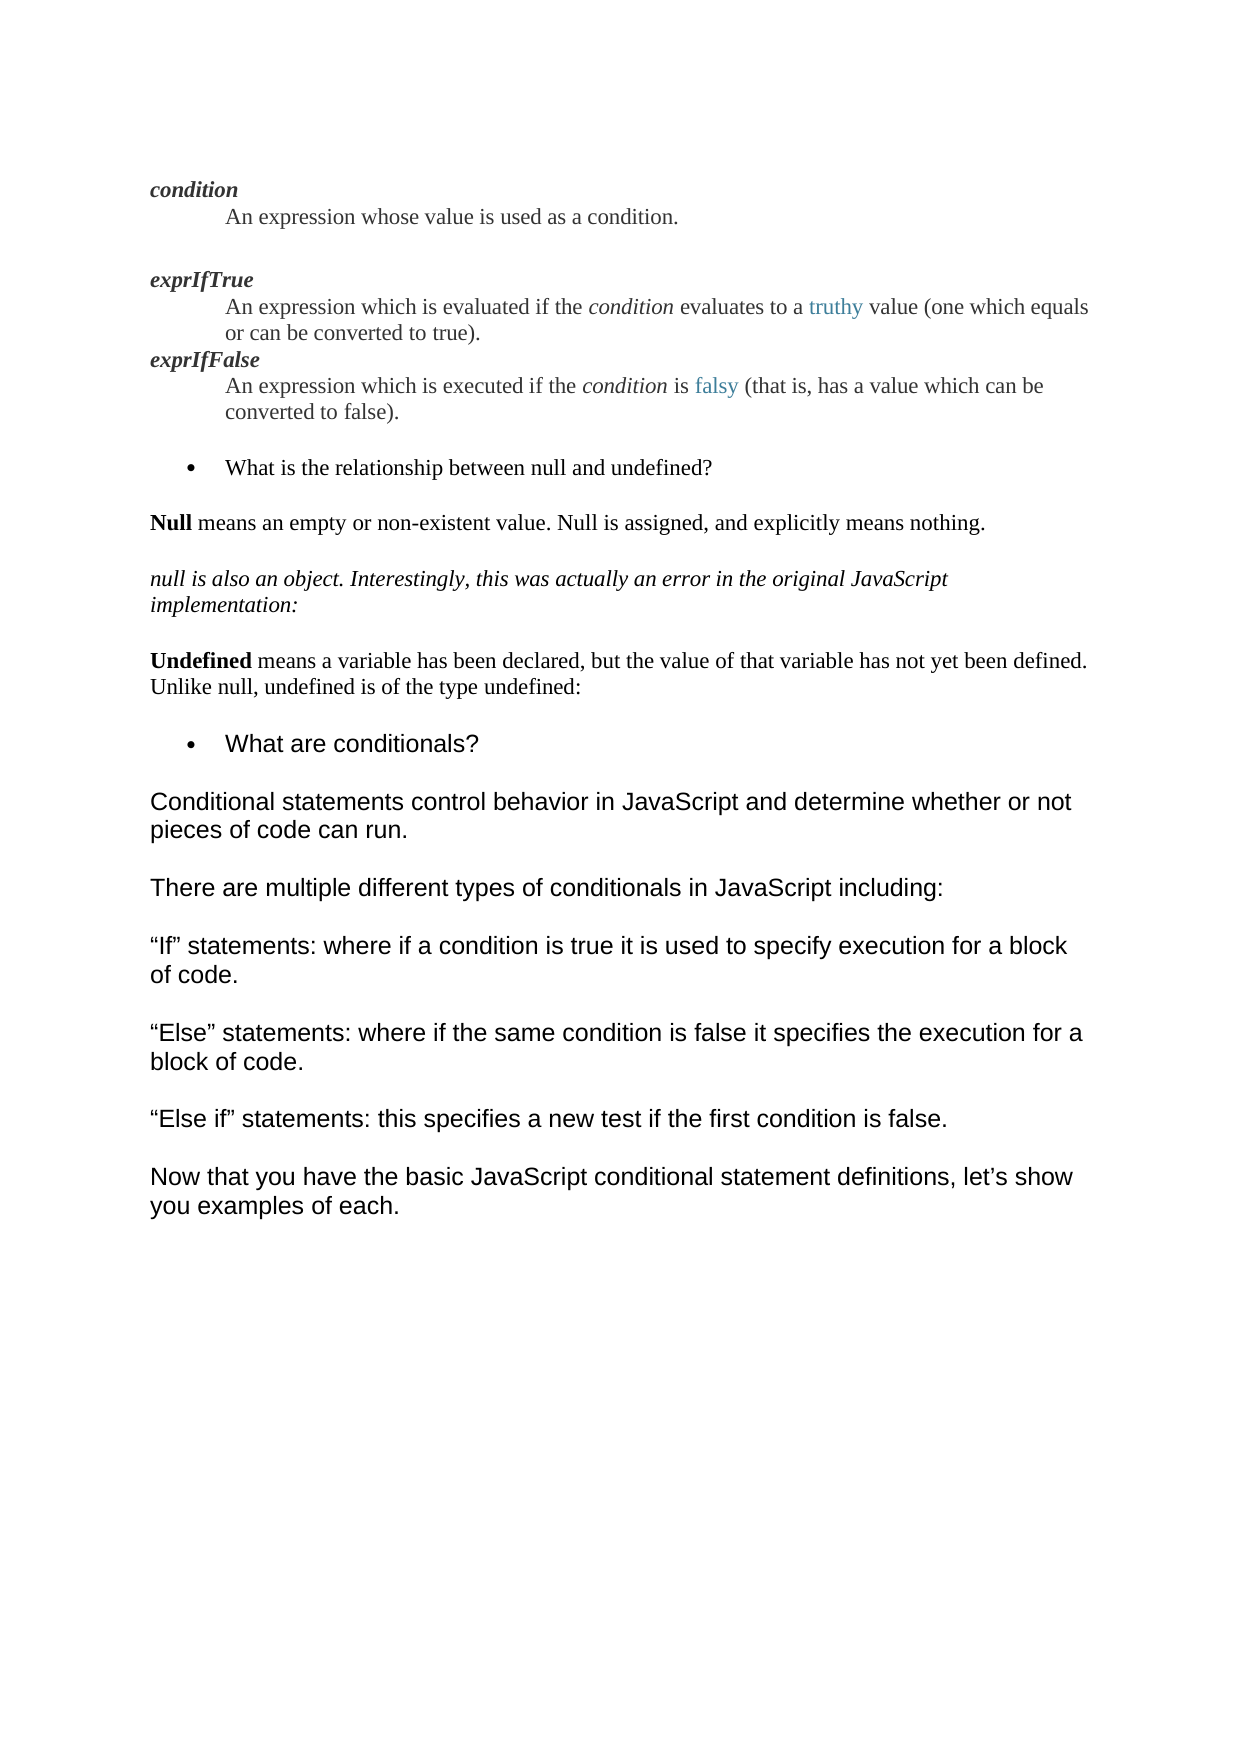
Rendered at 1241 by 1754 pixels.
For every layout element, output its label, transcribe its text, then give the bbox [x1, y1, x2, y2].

text exprIfFalse [150, 346, 1090, 372]
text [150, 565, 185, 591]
text “Else if” statements: this specifies a new test if the first condition is false. [150, 1104, 1090, 1133]
text An expression which is evaluated if the condition evaluates to a truthy value (one which equals or can be converted to true). [225, 293, 1090, 346]
list What is the relationship between null and undefined? [187, 454, 1090, 480]
text exprIfTrue [150, 267, 1090, 293]
text There are multiple different types of conditionals in JavaScript including: [150, 873, 1090, 902]
text Conditional statements control behavior in JavaScript and determine whether or not pieces of code can run. [150, 787, 1090, 844]
text “If” statements: where if a condition is true it is used to specify execution for a block of code. [150, 931, 1090, 989]
text Undefined means a variable has been declared, but the value of that variable has not yet been defined. Unlike null, undefined is of the type undefined: [150, 647, 1090, 699]
text An expression whose value is used as a condition. [225, 203, 1090, 229]
text Null means an empty or non-existent value. Null is assigned, and explicitly means nothing. [150, 509, 1090, 536]
text condition [150, 176, 1090, 203]
list What are conditionals? [187, 729, 1090, 757]
text Now that you have the basic JavaScript conditional statement definitions, let’s show you examples of each. [150, 1162, 1090, 1220]
text null is also an object. Interestingly, this was actually an error in the original JavaScript implementation: [299, 565, 1090, 618]
text An expression which is executed if the condition is falsy (that is, has a value which can be converted to false). [225, 372, 1090, 425]
text “Else” statements: where if the same condition is false it specifies the execution for a block of code. [150, 1018, 1090, 1075]
